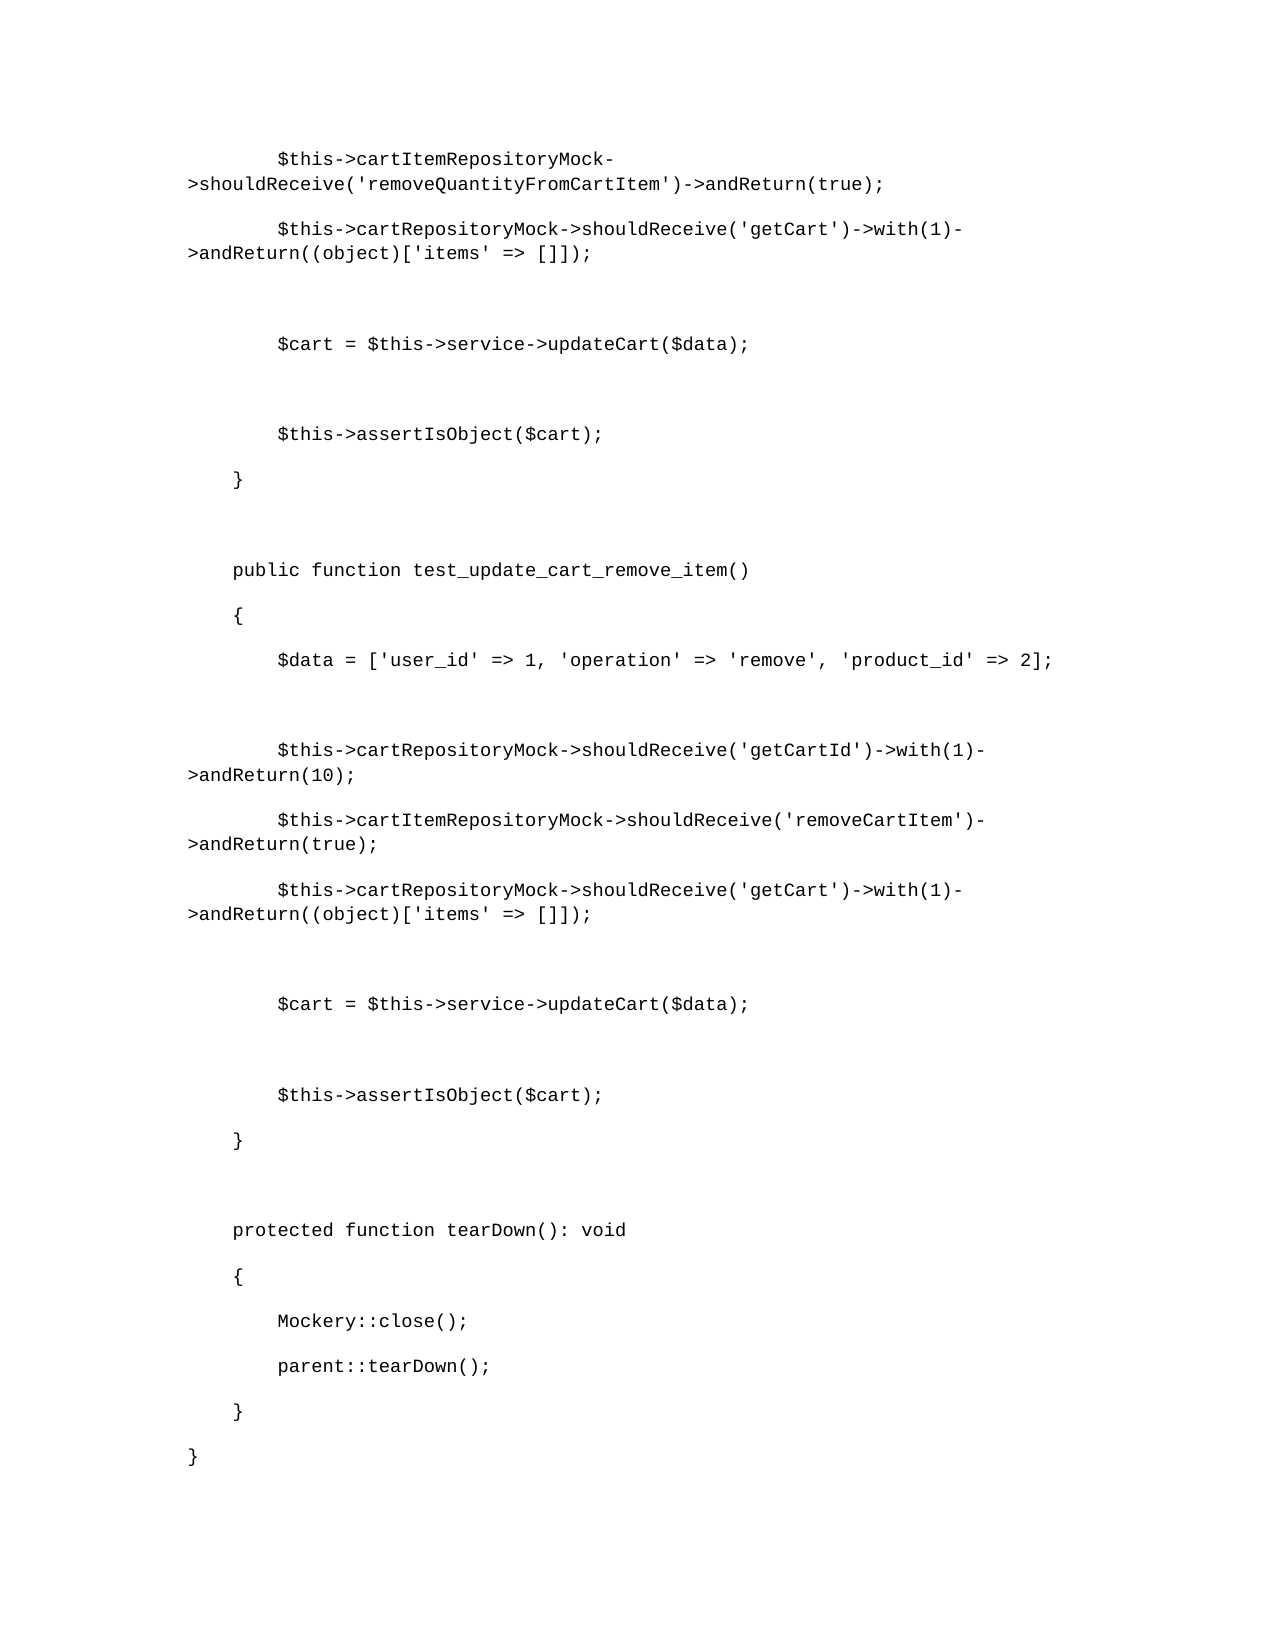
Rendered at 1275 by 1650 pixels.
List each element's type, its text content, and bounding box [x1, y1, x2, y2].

text Mockery::close(); [187, 1312, 1087, 1333]
text $this->cartItemRepositoryMock->shouldReceive('removeQuantityFromCartItem')->andReturn(true); [187, 150, 1087, 196]
text $cart = $this->service->updateCart($data); [187, 334, 1087, 356]
text $this->cartItemRepositoryMock->shouldReceive('removeCartItem')->andReturn(true); [187, 811, 1087, 856]
text $data = ['user_id' => 1, 'operation' => 'remove', 'product_id' => 2]; [187, 651, 1087, 672]
text $this->cartRepositoryMock->shouldReceive('getCartId')->with(1)->andReturn(10); [187, 741, 1087, 787]
text $this->assertIsObject($cart); [187, 1086, 1087, 1107]
text parent::tearDown(); [187, 1357, 1087, 1378]
text { [187, 1266, 1087, 1288]
text protected function tearDown(): void [187, 1221, 1087, 1242]
text $this->cartRepositoryMock->shouldReceive('getCart')->with(1)->andReturn((object)['items' => []]); [187, 219, 1087, 265]
text } [187, 1447, 1087, 1468]
text } [187, 1402, 1087, 1423]
text $this->assertIsObject($cart); [187, 425, 1087, 446]
text public function test_update_cart_remove_item() [187, 560, 1087, 582]
text { [187, 606, 1087, 627]
text } [187, 1131, 1087, 1152]
text } [187, 470, 1087, 491]
text $cart = $this->service->updateCart($data); [187, 995, 1087, 1016]
text $this->cartRepositoryMock->shouldReceive('getCart')->with(1)->andReturn((object)['items' => []]); [187, 880, 1087, 926]
